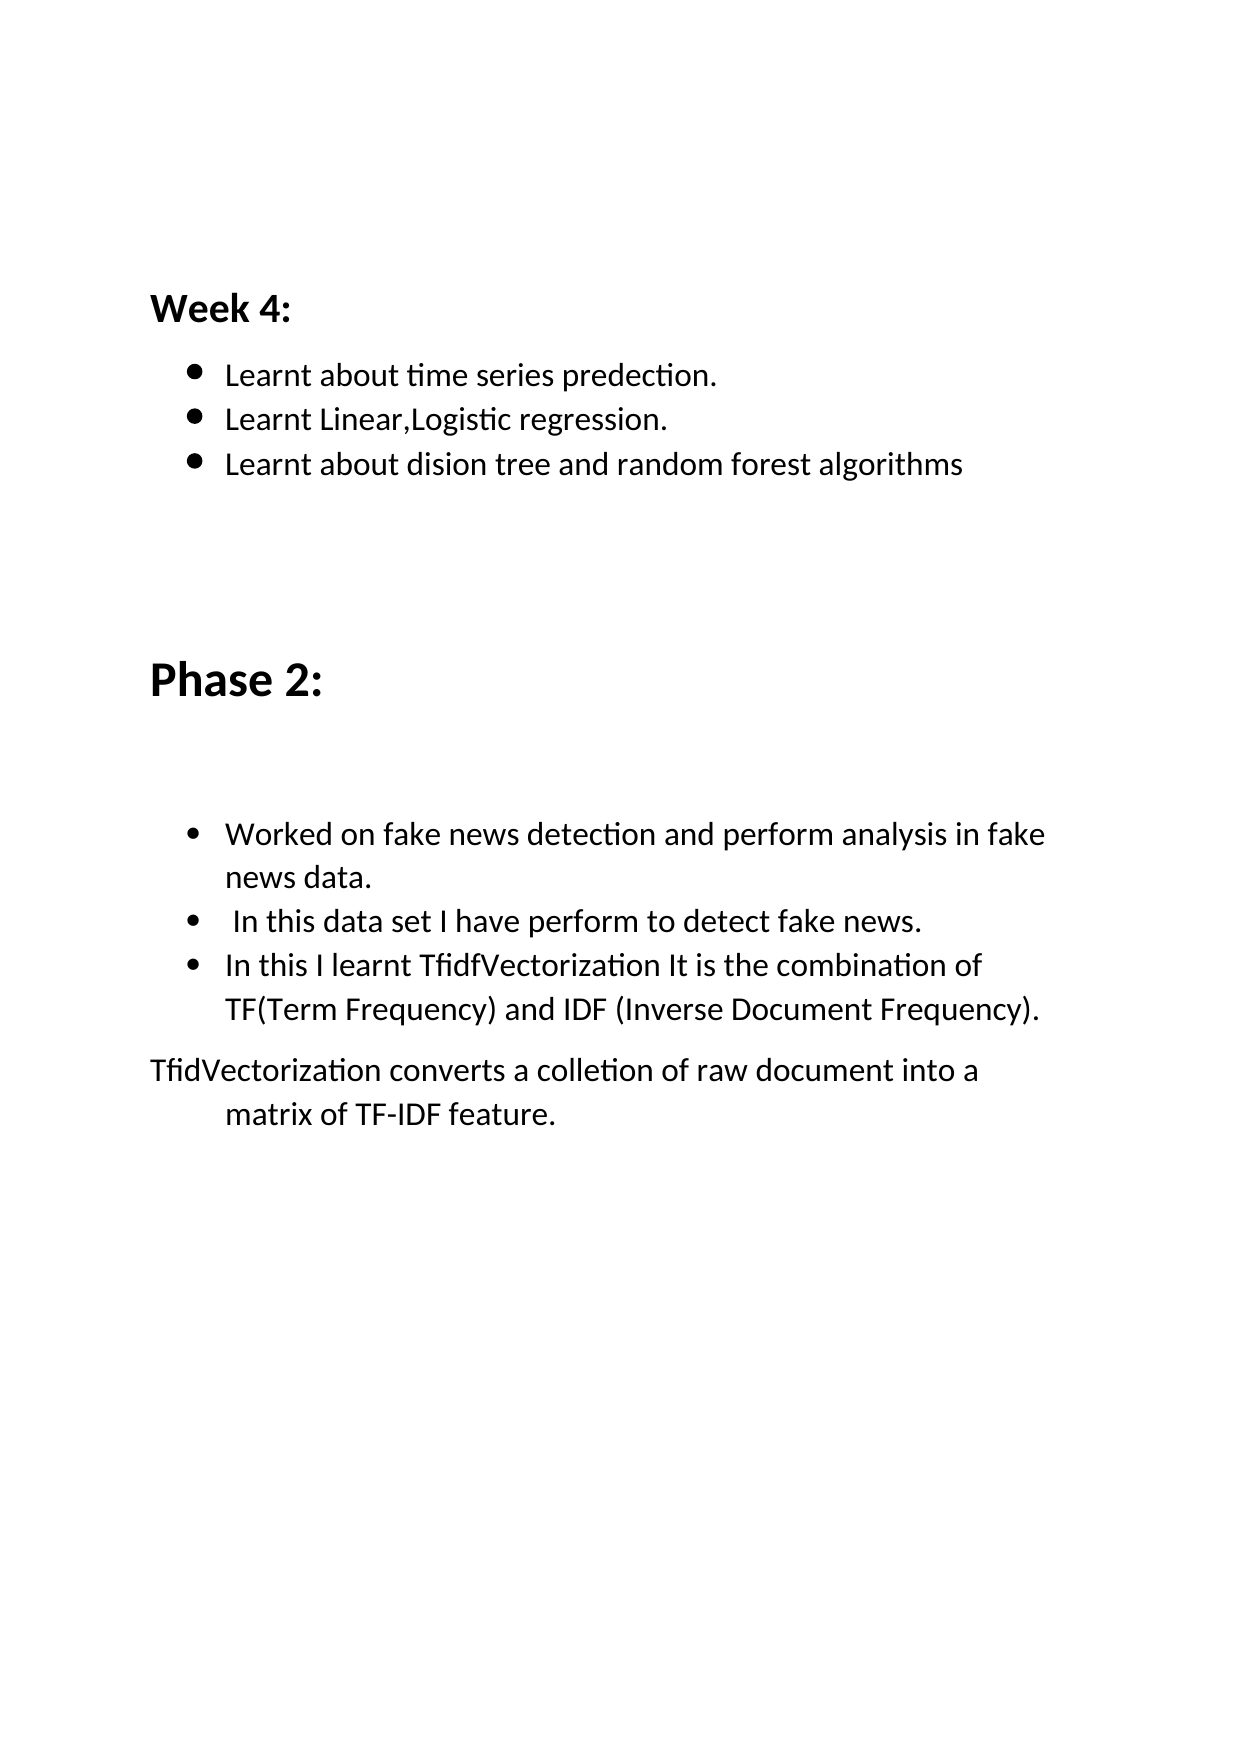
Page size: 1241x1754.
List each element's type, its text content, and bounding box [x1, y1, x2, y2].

text Week 4: [150, 282, 1090, 333]
list In this I learnt TfidfVectorization It is the combination of TF(Term Frequency) and IDF (Inverse Document Frequency). [187, 944, 1090, 1029]
text TfidVectorization converts a colletion of raw document into a matrix of TF-IDF feature. [150, 1049, 1090, 1134]
list Learnt about dision tree and random forest algorithms [187, 443, 1090, 484]
list Learnt about time series predection. [187, 354, 1090, 395]
list Learnt Linear,Logistic regression. [187, 398, 1090, 440]
text Phase 2: [150, 648, 1090, 709]
list In this data set I have perform to detect fake news. [187, 901, 1090, 941]
list Worked on fake news detection and perform analysis in fake news data. [187, 813, 1090, 897]
